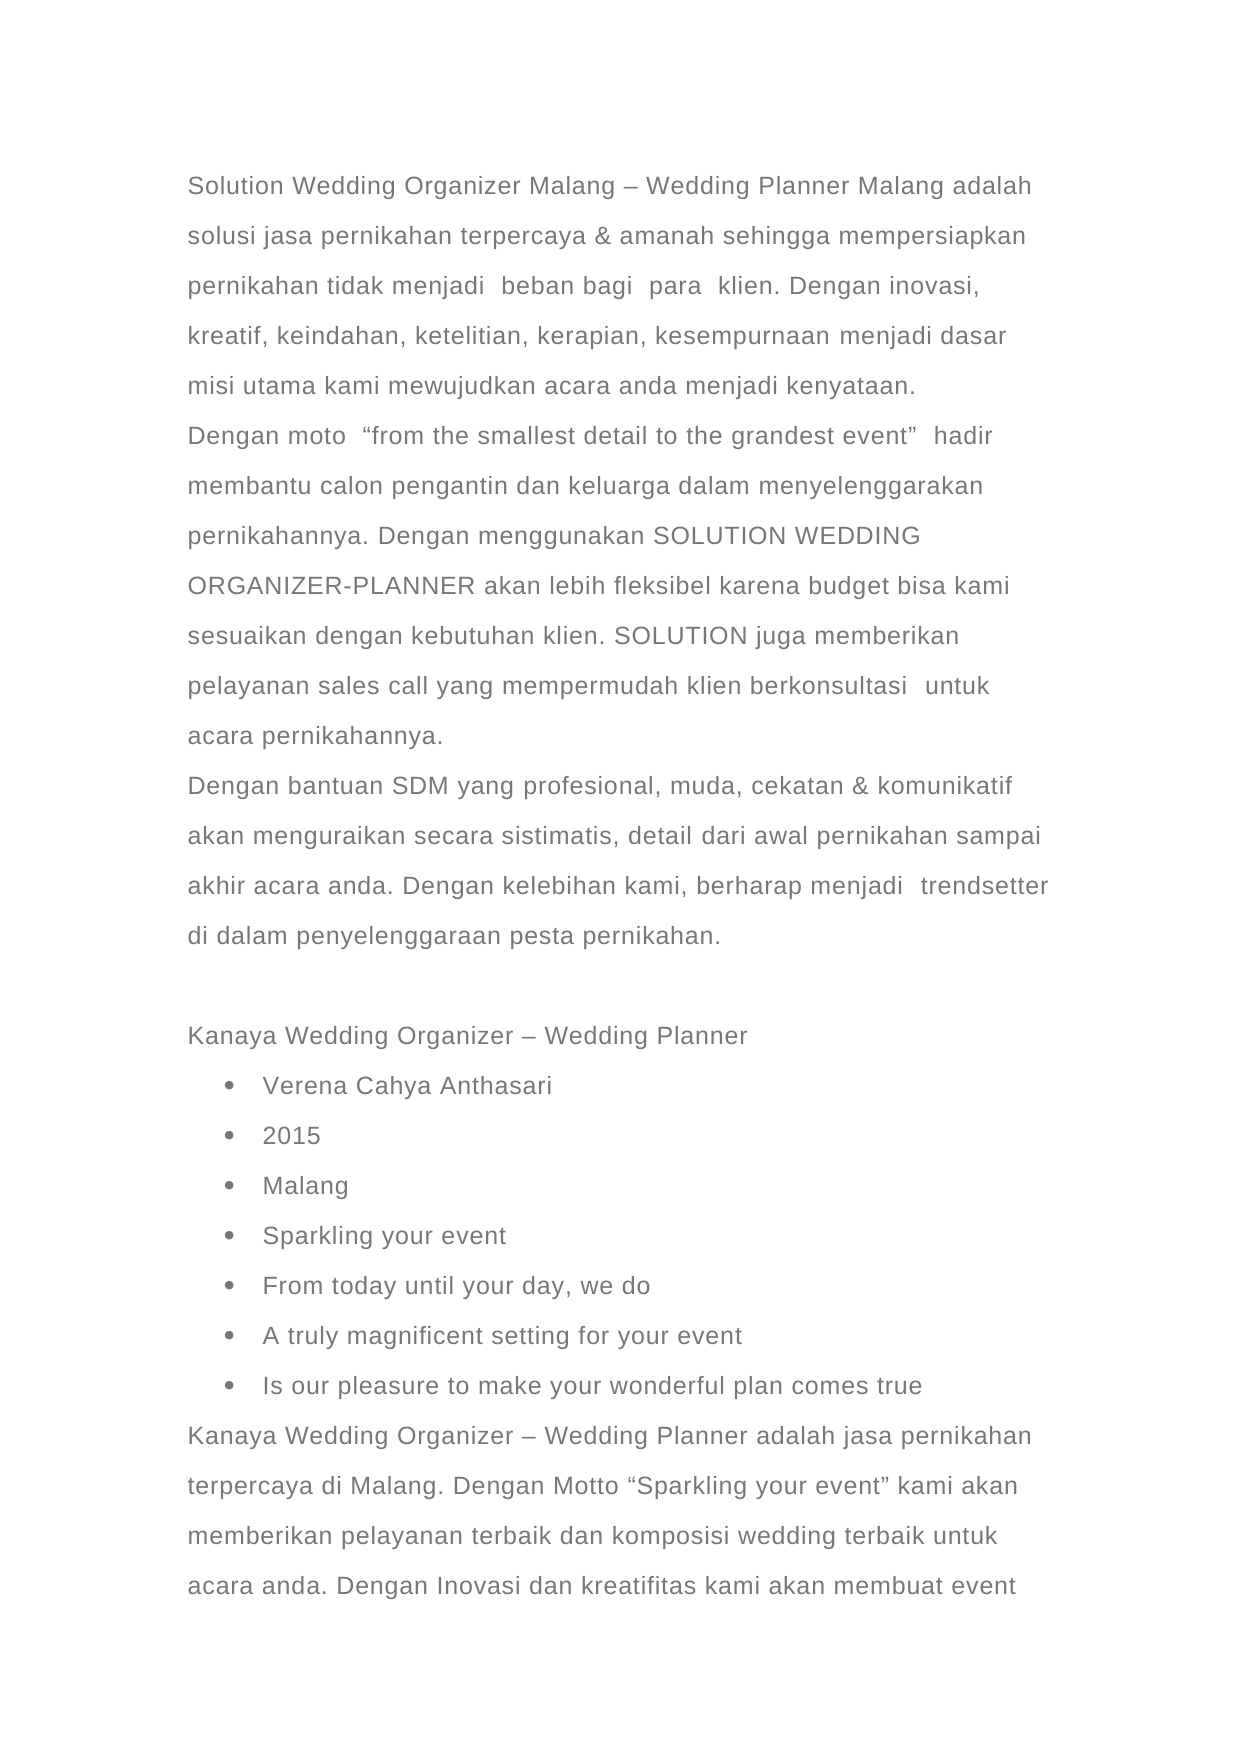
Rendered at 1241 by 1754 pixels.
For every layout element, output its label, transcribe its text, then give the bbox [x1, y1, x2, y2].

list A truly magnificent setting for your event [225, 1300, 1053, 1350]
list Malang [225, 1150, 1053, 1200]
list From today until your day, we do [225, 1250, 1053, 1300]
text Solution Wedding Organizer Malang – Wedding Planner Malang adalah solusi jasa pernikahan terpercaya & amanah sehingga mempersiapkan pernikahan tidak menjadi beban bagi para klien. Dengan inovasi, kreatif, keindahan, ketelitian, kerapian, kesempurnaan menjadi dasar misi utama kami mewujudkan acara anda menjadi kenyataan. [187, 150, 1053, 400]
list Verena Cahya Anthasari [225, 1050, 1053, 1100]
list Is our pleasure to make your wonderful plan comes true [225, 1350, 1053, 1400]
list Sparkling your event [225, 1200, 1053, 1250]
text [187, 1400, 1053, 1600]
text Dengan moto “from the smallest detail to the grandest event” hadir membantu calon pengantin dan keluarga dalam menyelenggarakan pernikahannya. Dengan menggunakan SOLUTION WEDDING ORGANIZER-PLANNER akan lebih fleksibel karena budget bisa kami sesuaikan dengan kebutuhan klien. SOLUTION juga memberikan pelayanan sales call yang mempermudah klien berkonsultasi untuk acara pernikahannya. [187, 400, 1053, 750]
text Dengan bantuan SDM yang profesional, muda, cekatan & komunikatif akan menguraikan secara sistimatis, detail dari awal pernikahan sampai akhir acara anda. Dengan kelebihan kami, berharap menjadi trendsetter di dalam penyelenggaraan pesta pernikahan. [187, 750, 1053, 950]
list 2015 [225, 1100, 1053, 1150]
text Kanaya Wedding Organizer – Wedding Planner [187, 1000, 1053, 1050]
